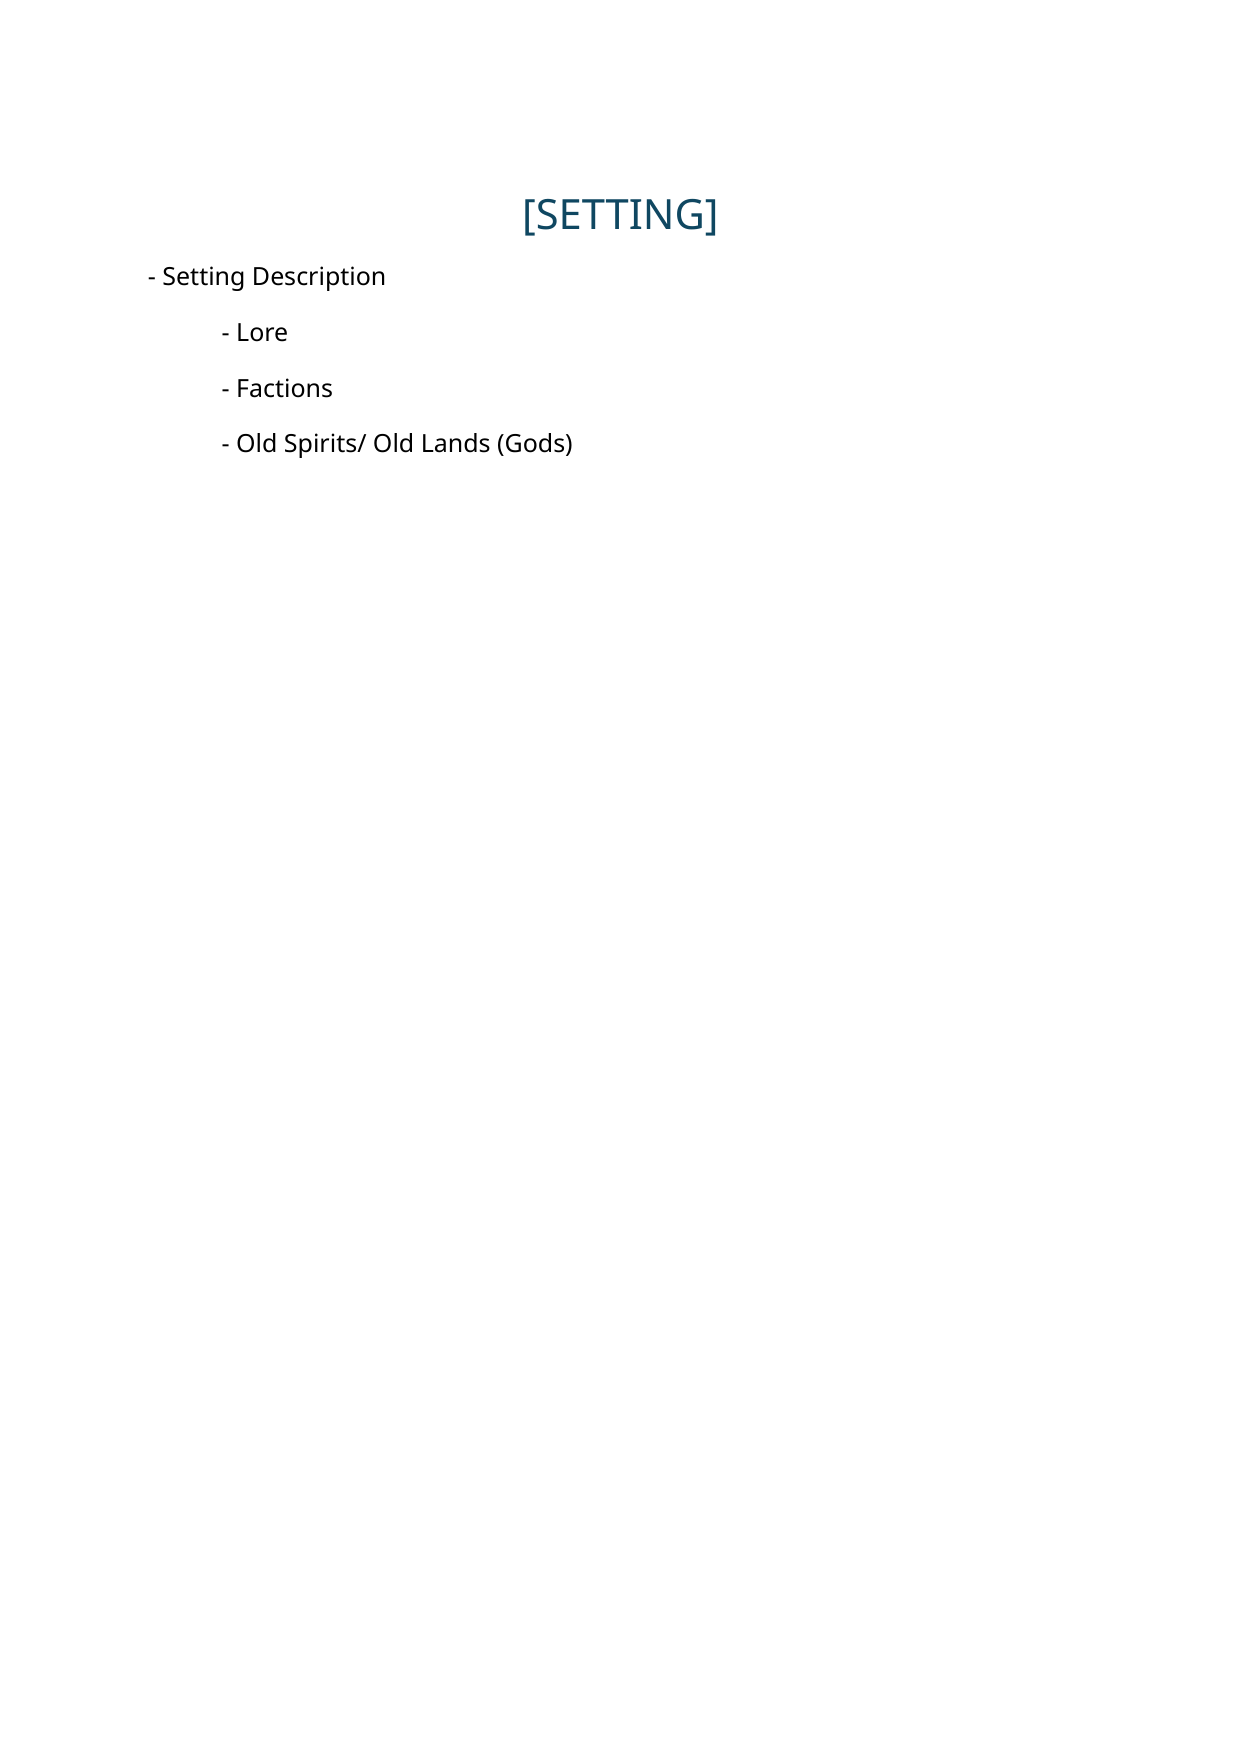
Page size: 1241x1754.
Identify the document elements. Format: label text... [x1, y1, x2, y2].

text - Lore [148, 314, 1093, 348]
text - Old Spirits/ Old Lands (Gods) [148, 426, 1093, 460]
text - Setting Description [148, 259, 1093, 293]
subtitle [SETTING] [148, 185, 1093, 242]
text - Factions [148, 370, 1093, 404]
